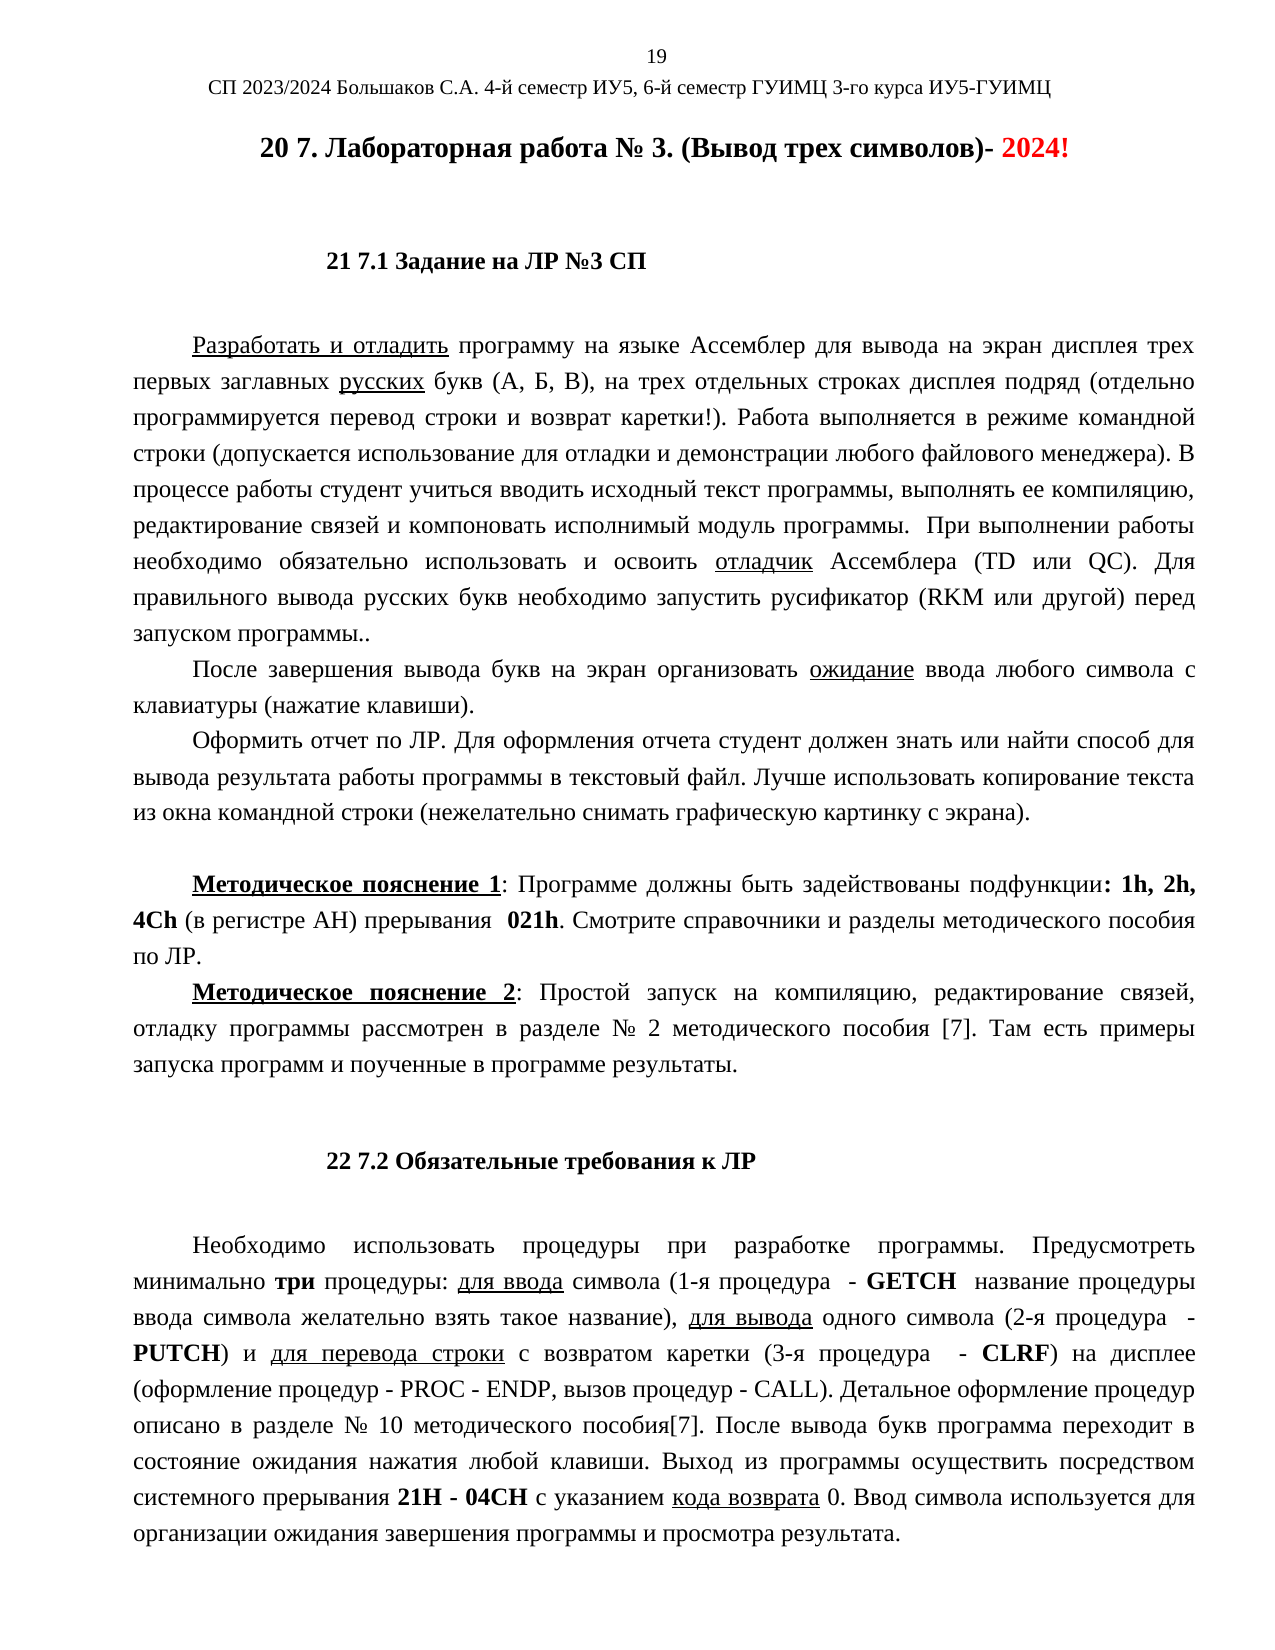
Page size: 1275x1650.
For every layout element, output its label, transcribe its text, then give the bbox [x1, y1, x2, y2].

text Методическое пояснение 1: Программе должны быть задействованы подфункции: 1h, 2h, 4Ch (в регистре AH) прерывания 021h. Смотрите справочники и разделы методического пособия по ЛР. [133, 869, 1196, 970]
text Разработать и отладить программу на языке Ассемблер для вывода на экран дисплея трех первых заглавных русских букв (A, Б, В), на трех отдельных строках дисплея подряд (отдельно программируется перевод строки и возврат каретки!). Работа выполняется в режиме командной строки (допускается использование для отладки и демонстрации любого файлового менеджера). В процессе работы студент учиться вводить исходный текст программы, выполнять ее компиляцию, редактирование связей и компоновать исполнимый модуль программы. При выполнении работы необходимо обязательно использовать и освоить отладчик Ассемблера (TD или QC). Для правильного вывода русских букв необходимо запустить русификатор (RKM или другой) перед запуском программы.. [133, 330, 1196, 647]
subtitle 7. Лабораторная работа № 3. (Вывод трех символов)- 2024! [133, 131, 1196, 164]
subtitle 7.1 Задание на ЛР №3 СП [251, 246, 1196, 275]
text Необходимо использовать процедуры при разработке программы. Предусмотреть минимально три процедуры: для ввода символа (1-я процедура - GETCH название процедуры ввода символа желательно взять такое название), для вывода одного символа (2-я процедура - PUTCH) и для перевода строки с возвратом каретки (3-я процедура - CLRF) на дисплее (оформление процедур - PROC - ENDP, вызов процедур - CALL). Детальное оформление процедур описано в разделе № 10 методического пособия[7]. После вывода букв программа переходит в состояние ожидания нажатия любой клавиши. Выход из программы осуществить посредством системного прерывания 21H - 04CH с указанием кода возврата 0. Ввод символа используется для организации ожидания завершения программы и просмотра результата. [133, 1230, 1196, 1547]
subtitle 7.2 Обязательные требования к ЛР [251, 1146, 1196, 1175]
text Методическое пояснение 2: Простой запуск на компиляцию, редактирование связей, отладку программы рассмотрен в разделе № 2 методического пособия [7]. Там есть примеры запуска программ и поученные в программе результаты. [133, 977, 1196, 1078]
text После завершения вывода букв на экран организовать ожидание ввода любого символа с клавиатуры (нажатие клавиши). [133, 654, 1196, 718]
text Оформить отчет по ЛР. Для оформления отчета студент должен знать или найти способ для вывода результата работы программы в текстовый файл. Лучше использовать копирование текста из окна командной строки (нежелательно снимать графическую картинку с экрана). [133, 726, 1196, 826]
